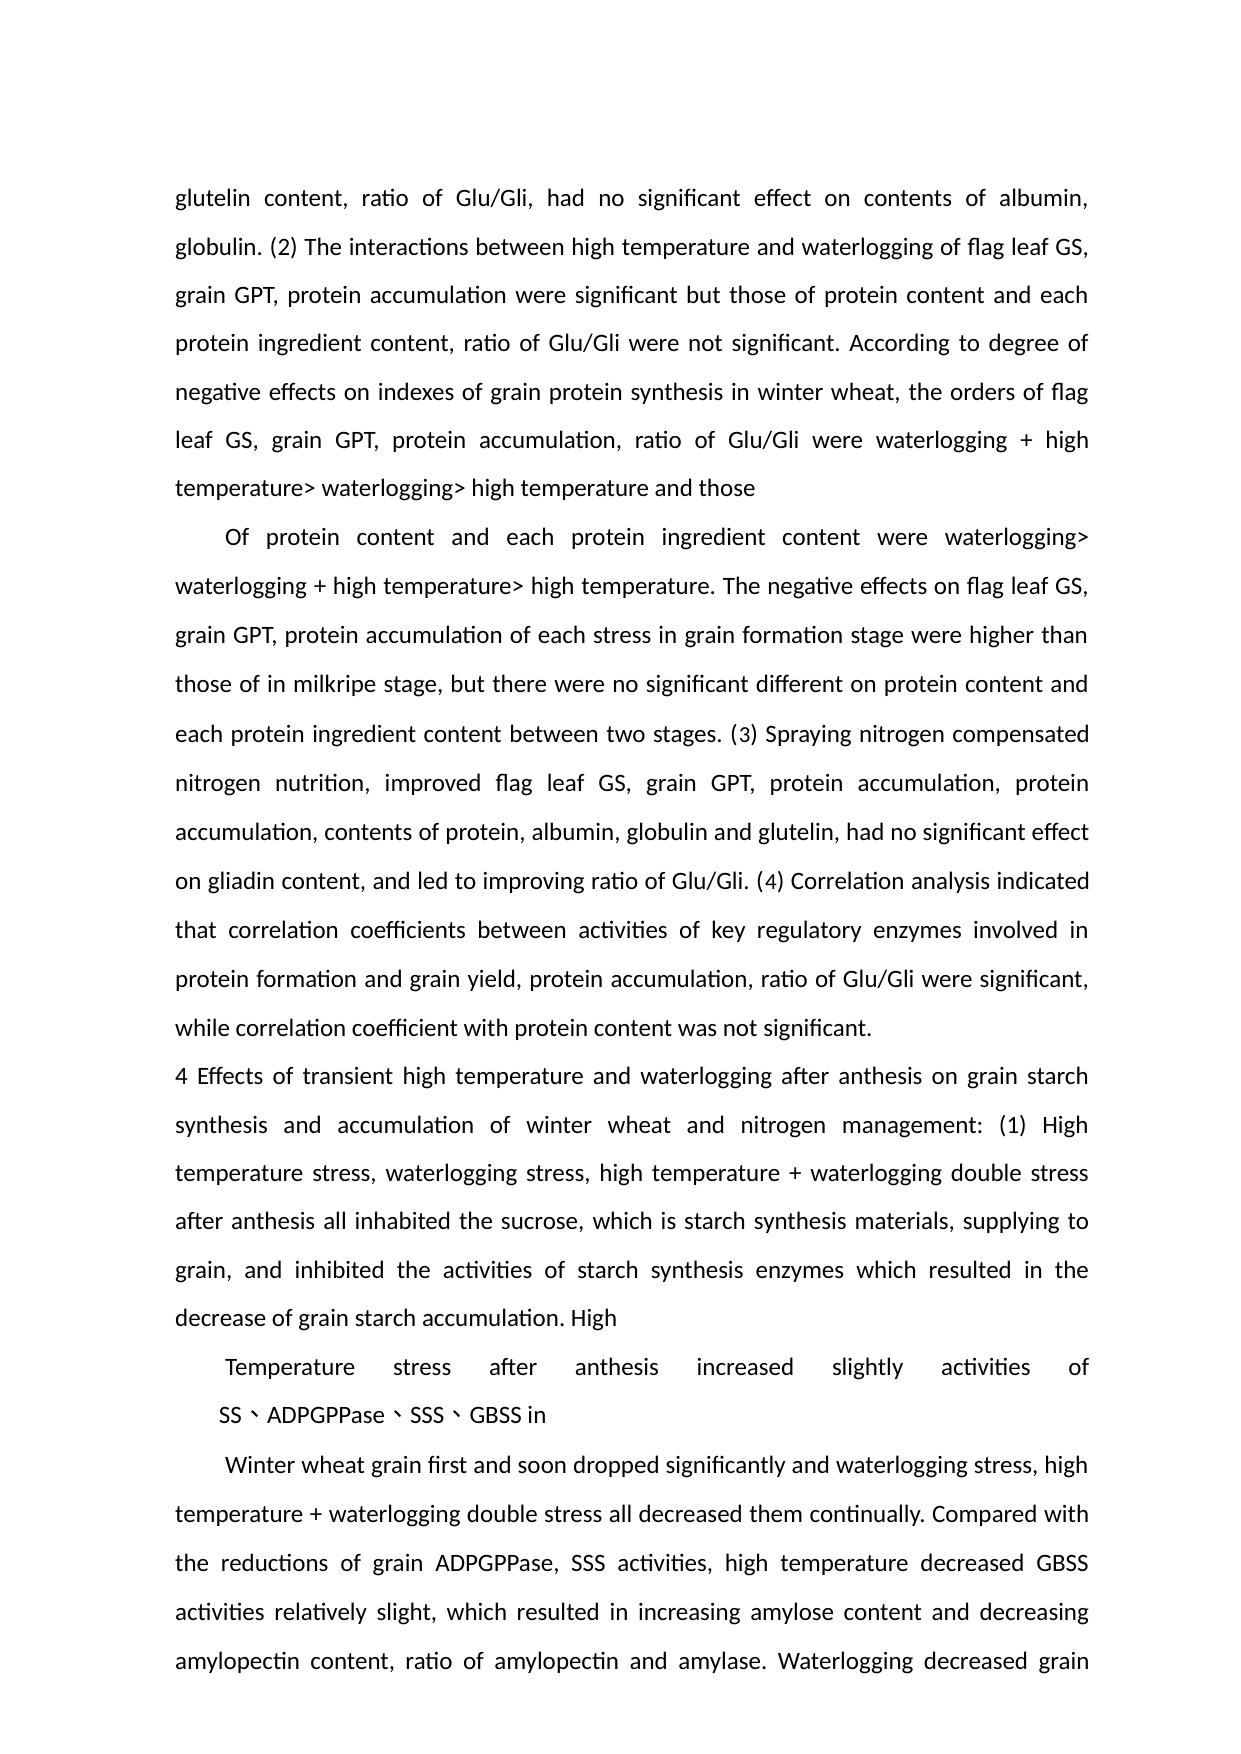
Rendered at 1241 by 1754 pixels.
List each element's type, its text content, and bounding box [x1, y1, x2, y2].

text Temperature stress after anthesis increased slightly activities of SS、ADPGPPase、SSS、GBSS in [175, 1333, 1090, 1431]
list 4 Effects of transient high temperature and waterlogging after anthesis on grain starch synthesis and accumulation of winter wheat and nitrogen management: (1) High temperature stress, waterlogging stress, high temperature + waterlogging double stress after anthesis all inhabited the sucrose, which is starch synthesis materials, supplying to grain, and inhibited the activities of starch synthesis enzymes which resulted in the decrease of grain starch accumulation. High [175, 1043, 1090, 1333]
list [175, 164, 1090, 503]
text Of protein content and each protein ingredient content were waterlogging> waterlogging + high temperature> high temperature. The negative effects on flag leaf GS, grain GPT, protein accumulation of each stress in grain formation stage were higher than those of in milk­ripe stage, but there were no significant different on protein content and each protein ingredient content between two stages. (3) Spraying nitrogen compensated nitrogen nutrition, improved flag leaf GS, grain GPT, protein accumulation, protein accumulation, contents of protein, albumin, globulin and glutelin, had no significant effect on gliadin content, and led to improving ratio of Glu/Gli. (4) Correlation analysis indicated that correlation coefficients between activities of key regulatory enzymes involved in protein formation and grain yield, protein accumulation, ratio of Glu/Gli were significant, while correlation coefficient with protein content was not significant. [175, 503, 1090, 1043]
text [175, 1431, 1090, 1676]
